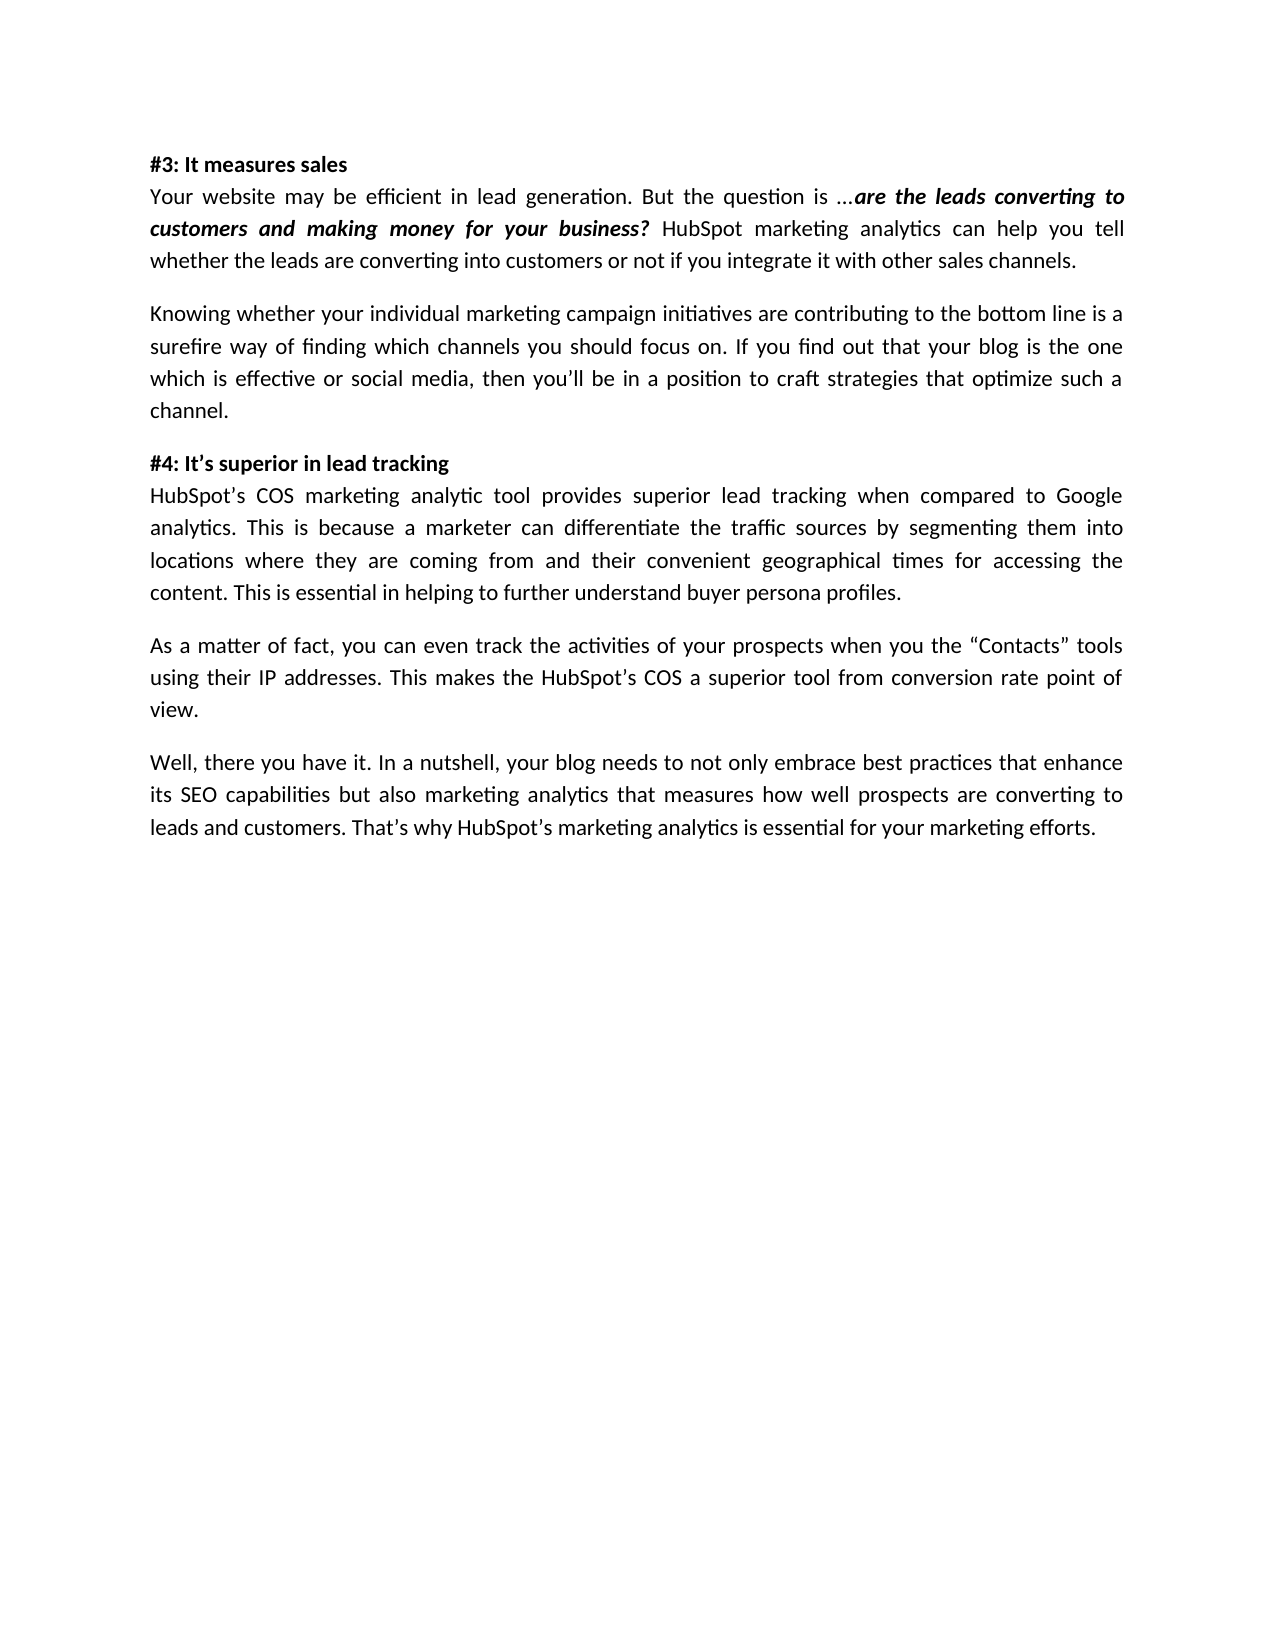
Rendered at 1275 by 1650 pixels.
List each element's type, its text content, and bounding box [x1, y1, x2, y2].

text Knowing whether your individual marketing campaign initiatives are contributing to the bottom line is a surefire way of finding which channels you should focus on. If you find out that your blog is the one which is effective or social media, then you’ll be in a position to craft strategies that optimize such a channel. [150, 299, 1125, 424]
text Your website may be efficient in lead generation. But the question is …are the leads converting to customers and making money for your business? HubSpot marketing analytics can help you tell whether the leads are converting into customers or not if you integrate it with other sales channels. [150, 182, 1125, 274]
subtitle #4: It’s superior in lead tracking [150, 449, 1125, 477]
text As a matter of fact, you can even track the activities of your prospects when you the “Contacts” tools using their IP addresses. This makes the HubSpot’s COS a superior tool from conversion rate point of view. [150, 631, 1125, 723]
subtitle #3: It measures sales [150, 150, 1125, 178]
text HubSpot’s COS marketing analytic tool provides superior lead tracking when compared to Google analytics. This is because a marketer can differentiate the traffic sources by segmenting them into locations where they are coming from and their convenient geographical times for accessing the content. This is essential in helping to further understand buyer persona profiles. [150, 481, 1125, 606]
text Well, there you have it. In a nutshell, your blog needs to not only embrace best practices that enhance its SEO capabilities but also marketing analytics that measures how well prospects are converting to leads and customers. That’s why HubSpot’s marketing analytics is essential for your marketing efforts. [150, 748, 1125, 841]
